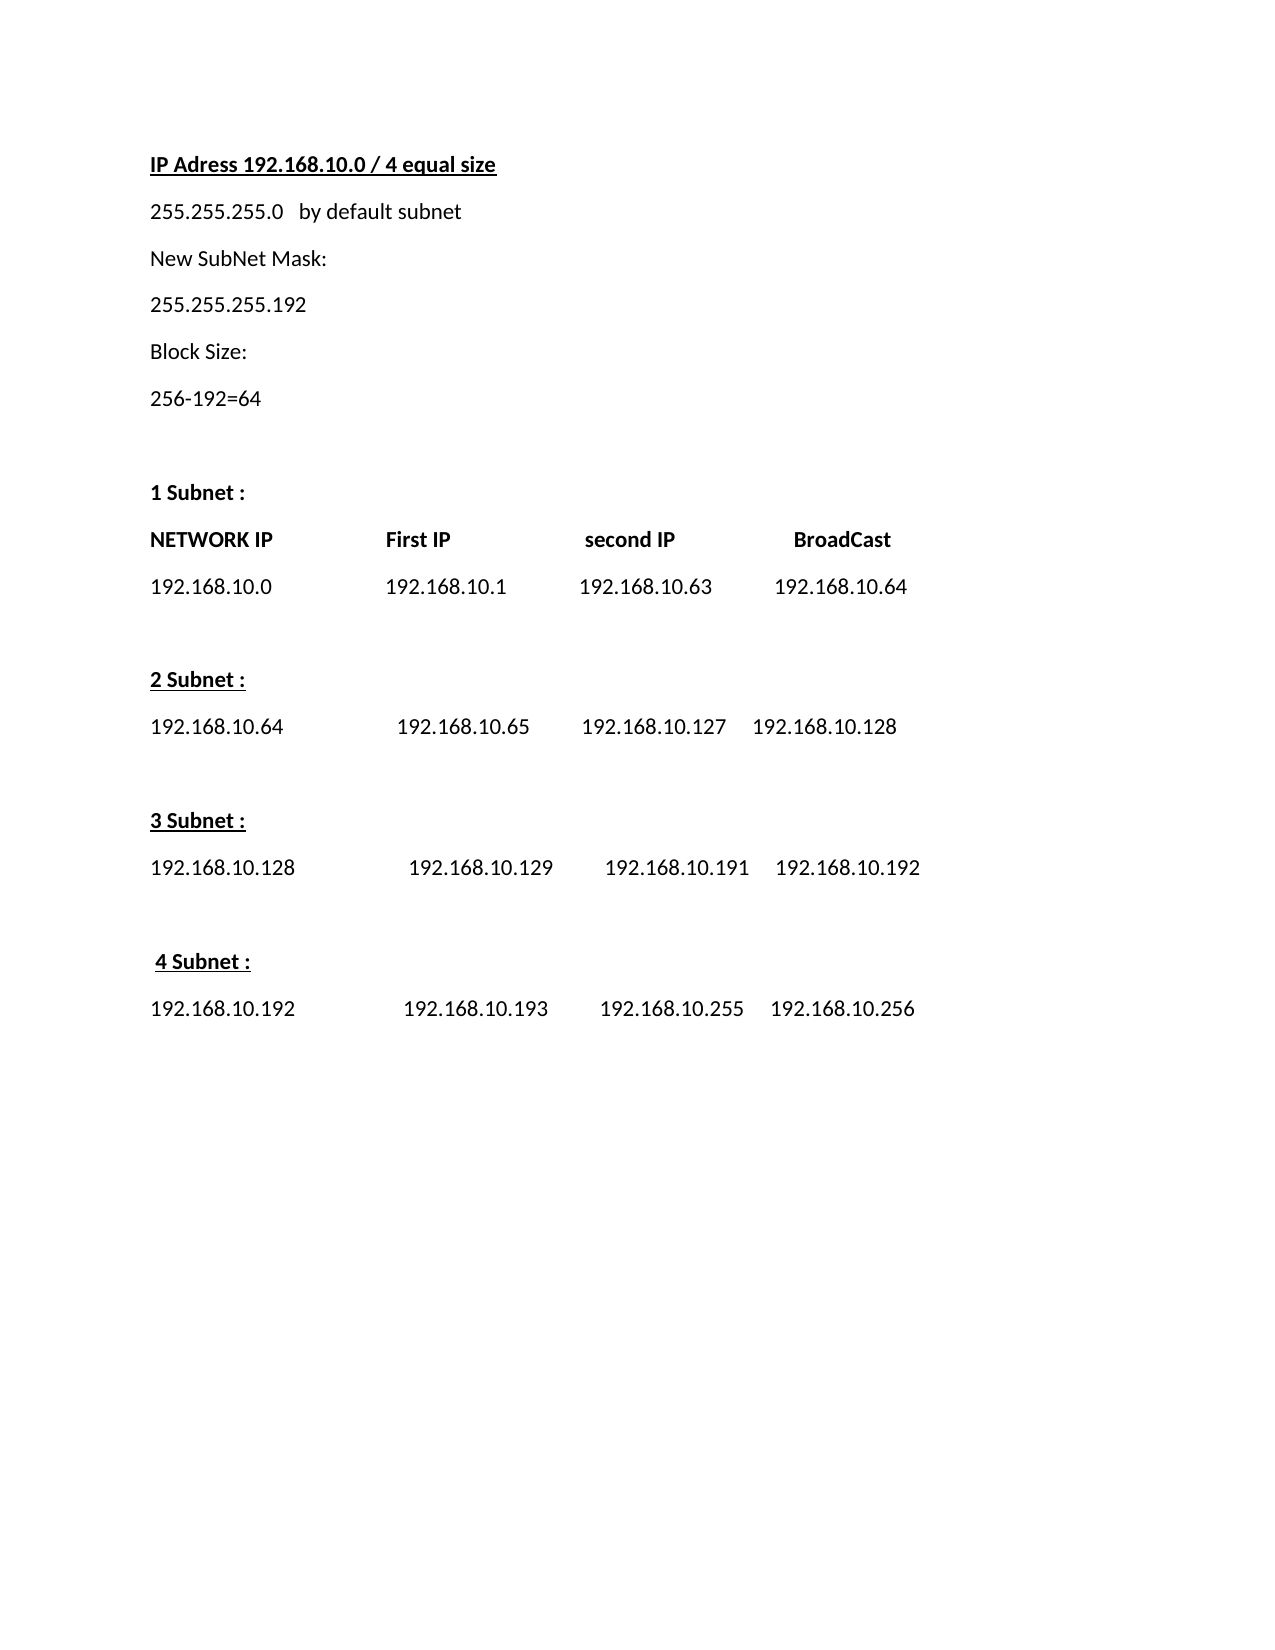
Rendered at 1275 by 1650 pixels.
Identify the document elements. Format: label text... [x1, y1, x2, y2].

text 256-192=64 [150, 384, 1125, 412]
text 3 Subnet : [150, 806, 1125, 834]
text 1 Subnet : [150, 478, 1125, 506]
text 192.168.10.192 192.168.10.193 192.168.10.255 192.168.10.256 [150, 994, 1125, 1022]
text 192.168.10.64 192.168.10.65 192.168.10.127 192.168.10.128 [150, 712, 1125, 741]
text 192.168.10.128 192.168.10.129 192.168.10.191 192.168.10.192 [150, 853, 1125, 881]
text 255.255.255.192 [150, 291, 1125, 319]
text New SubNet Mask: [150, 244, 1125, 272]
text 2 Subnet : [150, 666, 1125, 694]
text 255.255.255.0 by default subnet [150, 197, 1125, 225]
text IP Adress 192.168.10.0 / 4 equal size [150, 150, 1125, 178]
text NETWORK IP First IP second IP BroadCast [150, 525, 1125, 553]
text 4 Subnet : [150, 947, 1125, 975]
text 192.168.10.0 192.168.10.1 192.168.10.63 192.168.10.64 [150, 572, 1125, 600]
text Block Size: [150, 337, 1125, 366]
